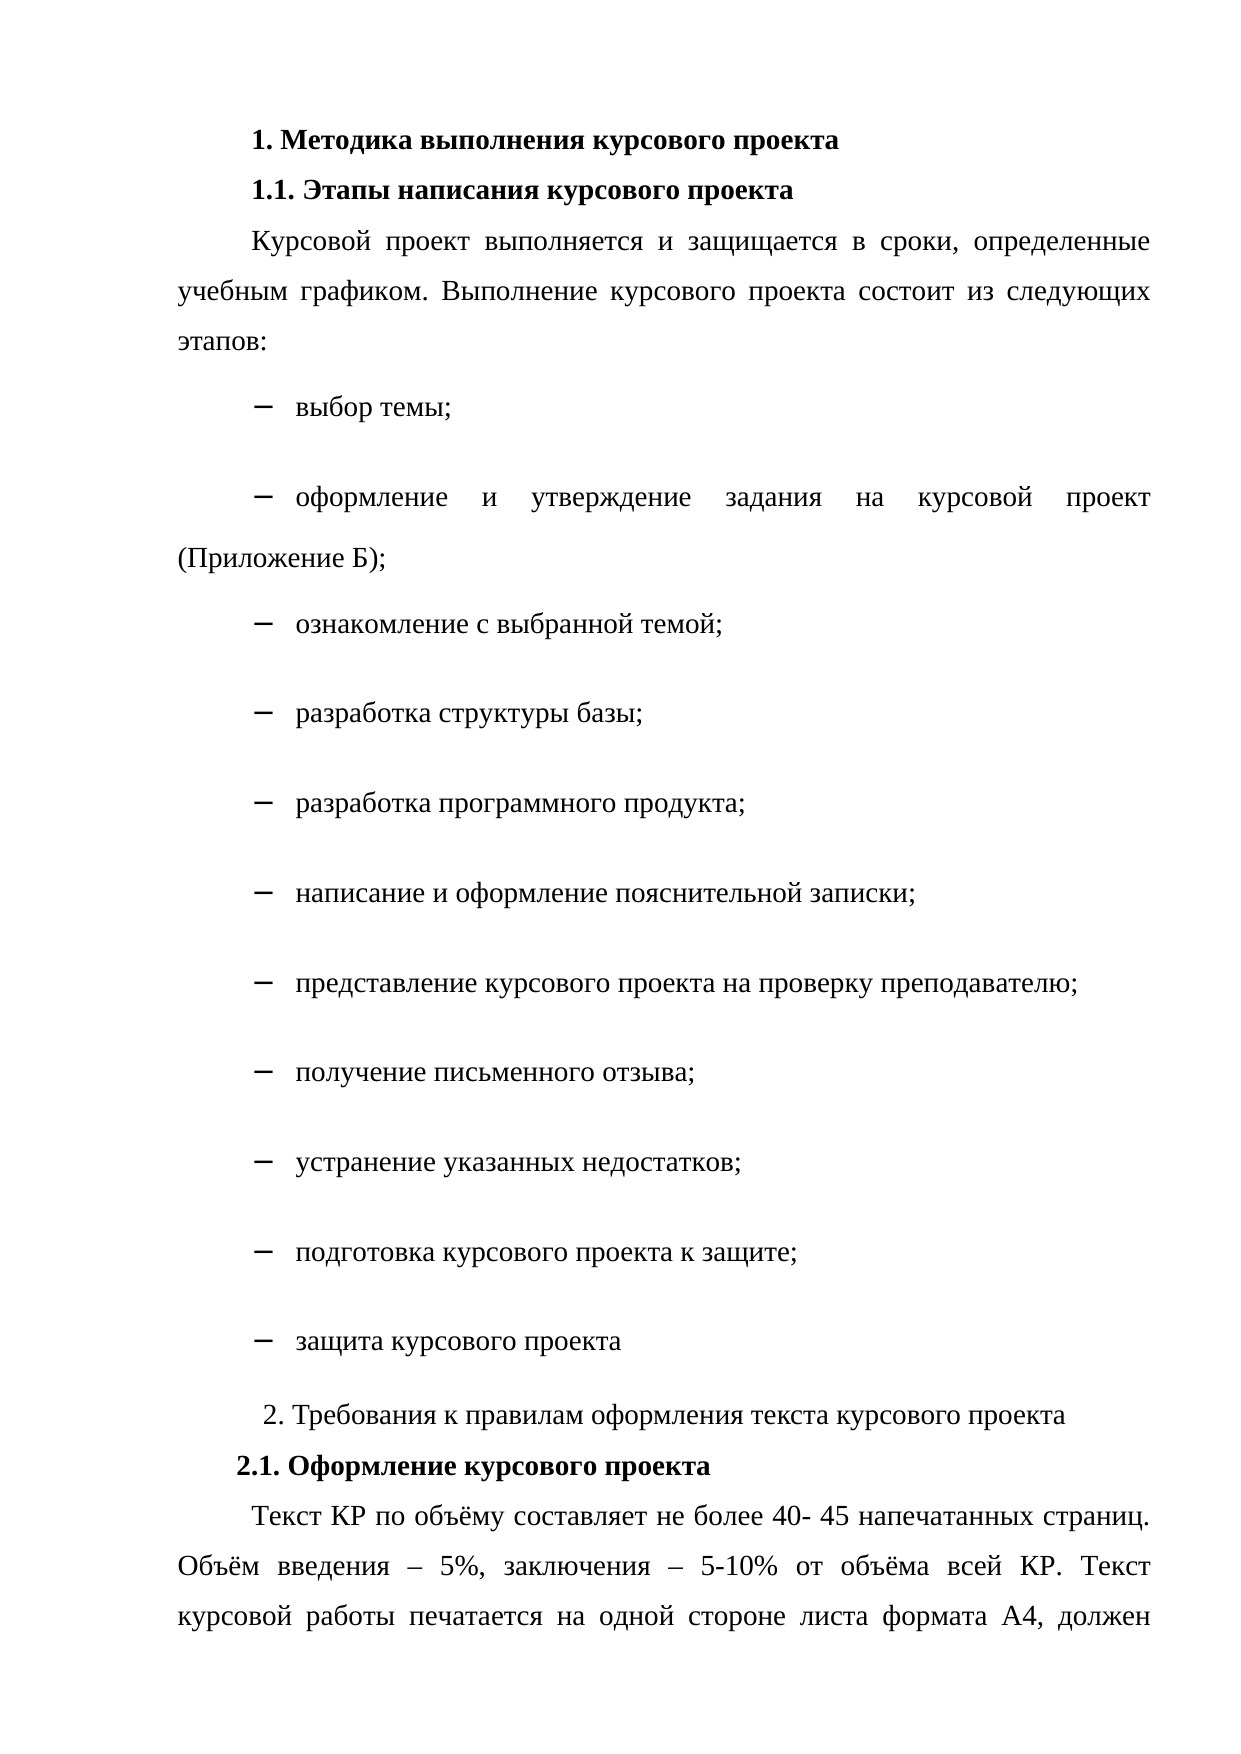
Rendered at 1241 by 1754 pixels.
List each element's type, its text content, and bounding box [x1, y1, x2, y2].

text Курсовой проект выполняется и защищается в сроки, определенные учебным графиком. Выполнение курсового проекта состоит из следующих этапов: [177, 223, 1152, 357]
list выбор темы; [177, 373, 1152, 433]
subtitle 2.1. Оформление курсового проекта [177, 1448, 1152, 1481]
list ознакомление с выбранной темой; [177, 590, 1152, 650]
title 1. Методика выполнения курсового проекта [177, 122, 1152, 156]
list разработка программного продукта; [177, 769, 1152, 829]
list представление курсового проекта на проверку преподавателю; [177, 949, 1152, 1009]
list подготовка курсового проекта к защите; [177, 1218, 1152, 1278]
list разработка структуры базы; [177, 680, 1152, 739]
list написание и оформление пояснительной записки; [177, 859, 1152, 919]
list получение письменного отзыва; [177, 1038, 1152, 1098]
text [177, 1498, 1152, 1632]
list оформление и утверждение задания на курсовой проект (Приложение Б); [177, 463, 1152, 573]
list защита курсового проекта [177, 1308, 1152, 1367]
title 1.1. Этапы написания курсового проекта [177, 172, 1152, 206]
subtitle 2. Требования к правилам оформления текста курсового проекта [177, 1397, 1152, 1431]
list устранение указанных недостатков; [177, 1128, 1152, 1188]
